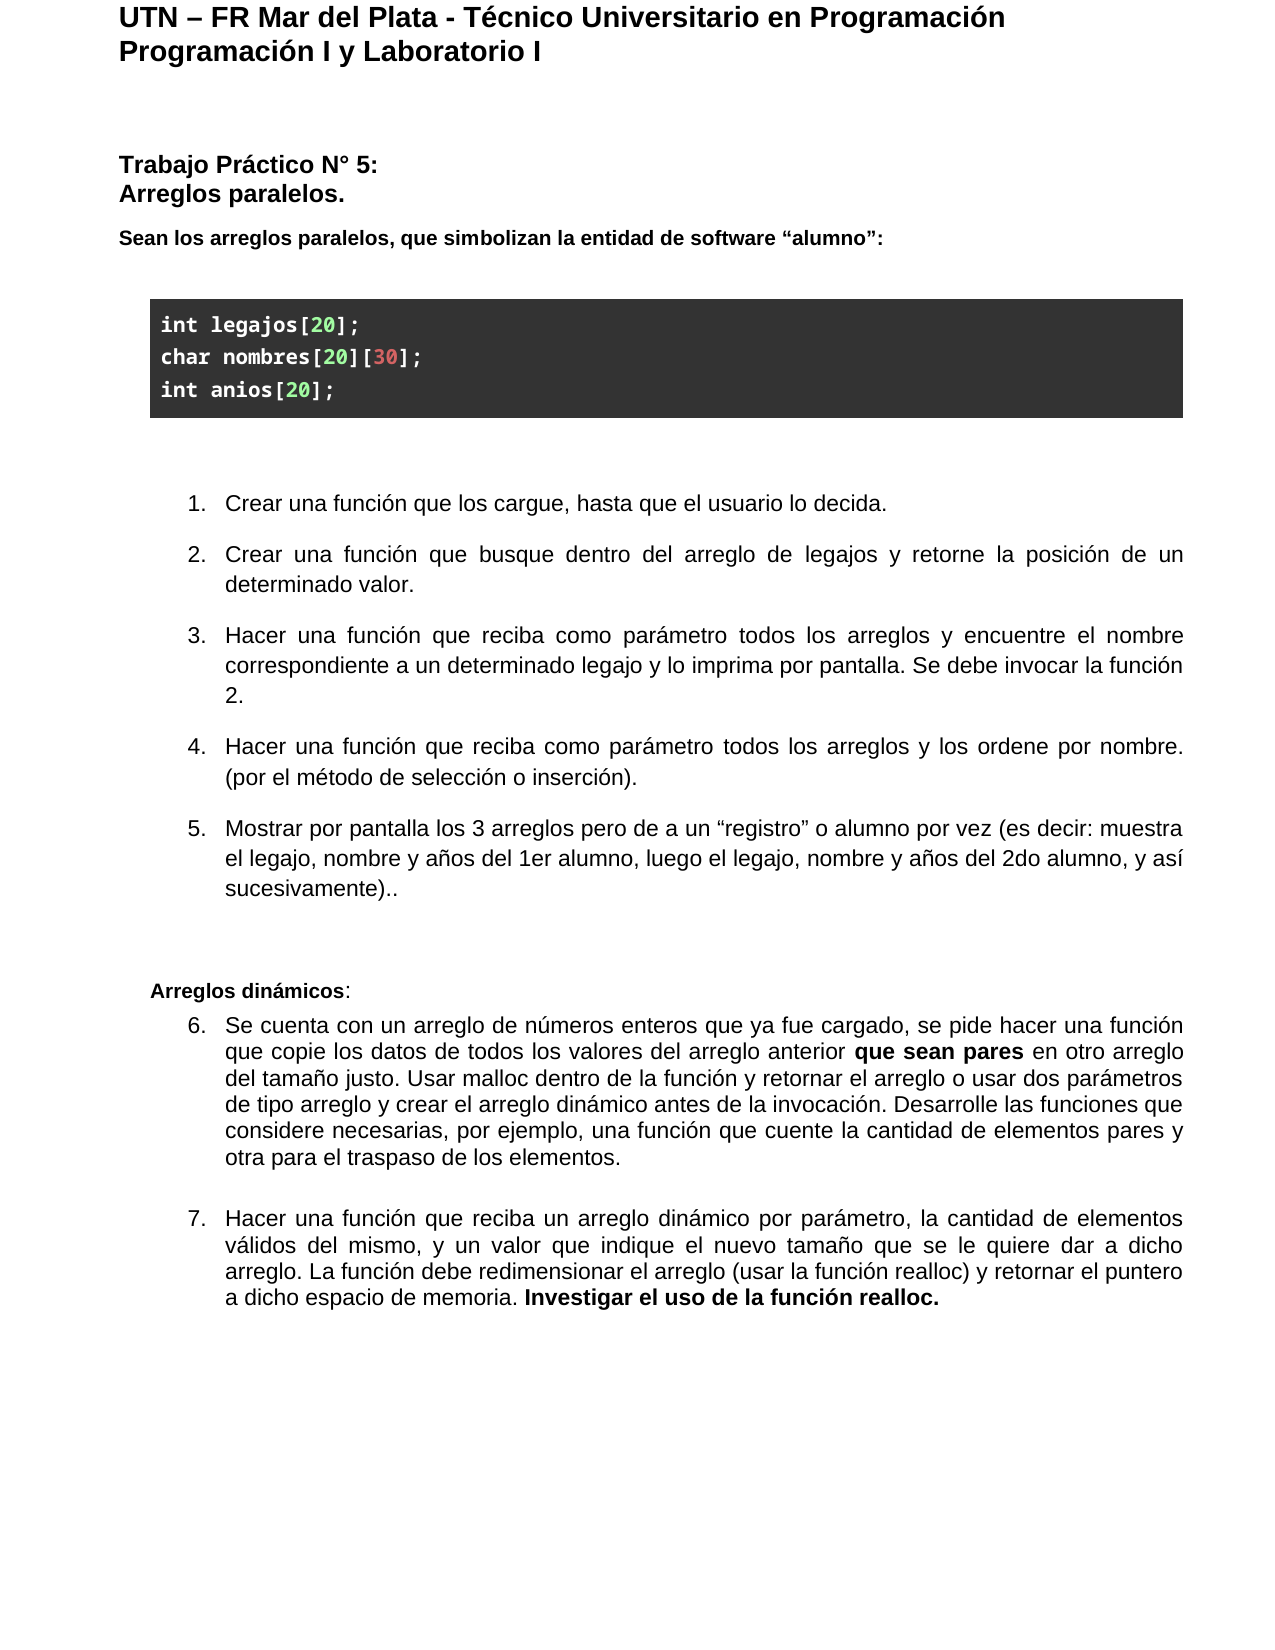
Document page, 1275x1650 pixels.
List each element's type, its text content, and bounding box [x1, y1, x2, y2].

list Hacer una función que reciba un arreglo dinámico por parámetro, la cantidad de elementos válidos del mismo, y un valor que indique el nuevo tamaño que se le quiere dar a dicho arreglo. La función debe redimensionar el arreglo (usar la función realloc) y retornar el puntero a dicho espacio de memoria. Investigar el uso de la función realloc. [187, 1205, 1184, 1311]
list Hacer una función que reciba como parámetro todos los arreglos y encuentre el nombre correspondiente a un determinado legajo y lo imprima por pantalla. Se debe invocar la función 2. [187, 622, 1184, 709]
list Crear una función que los cargue, hasta que el usuario lo decida. [187, 489, 1184, 516]
list Crear una función que busque dentro del arreglo de legajos y retorne la posición de un determinado valor. [187, 541, 1184, 597]
text Sean los arreglos paralelos, que simbolizan la entidad de software “alumno”: [118, 226, 1066, 250]
subtitle Arreglos paralelos. [118, 179, 999, 207]
list Hacer una función que reciba como parámetro todos los arreglos y los ordene por nombre. (por el método de selección o inserción). [187, 733, 1184, 790]
subtitle Trabajo Práctico N° 5: [118, 150, 999, 179]
table_header int legajos[20]; char nombres[20][30]; int anios[20]; [150, 299, 1183, 418]
text Arreglos dinámicos: [150, 977, 1184, 1003]
list Se cuenta con un arreglo de números enteros que ya fue cargado, se pide hacer una función que copie los datos de todos los valores del arreglo anterior que sean pares en otro arreglo del tamaño justo. Usar malloc dentro de la función y retornar el arreglo o usar dos parámetros de tipo arreglo y crear el arreglo dinámico antes de la invocación. Desarrolle las funciones que considere necesarias, por ejemplo, una función que cuente la cantidad de elementos pares y otra para el traspaso de los elementos. [187, 1012, 1184, 1170]
list Mostrar por pantalla los 3 arreglos pero de a un “registro” o alumno por vez (es decir: muestra el legajo, nombre y años del 1er alumno, luego el legajo, nombre y años del 2do alumno, y así sucesivamente).. [187, 814, 1184, 901]
